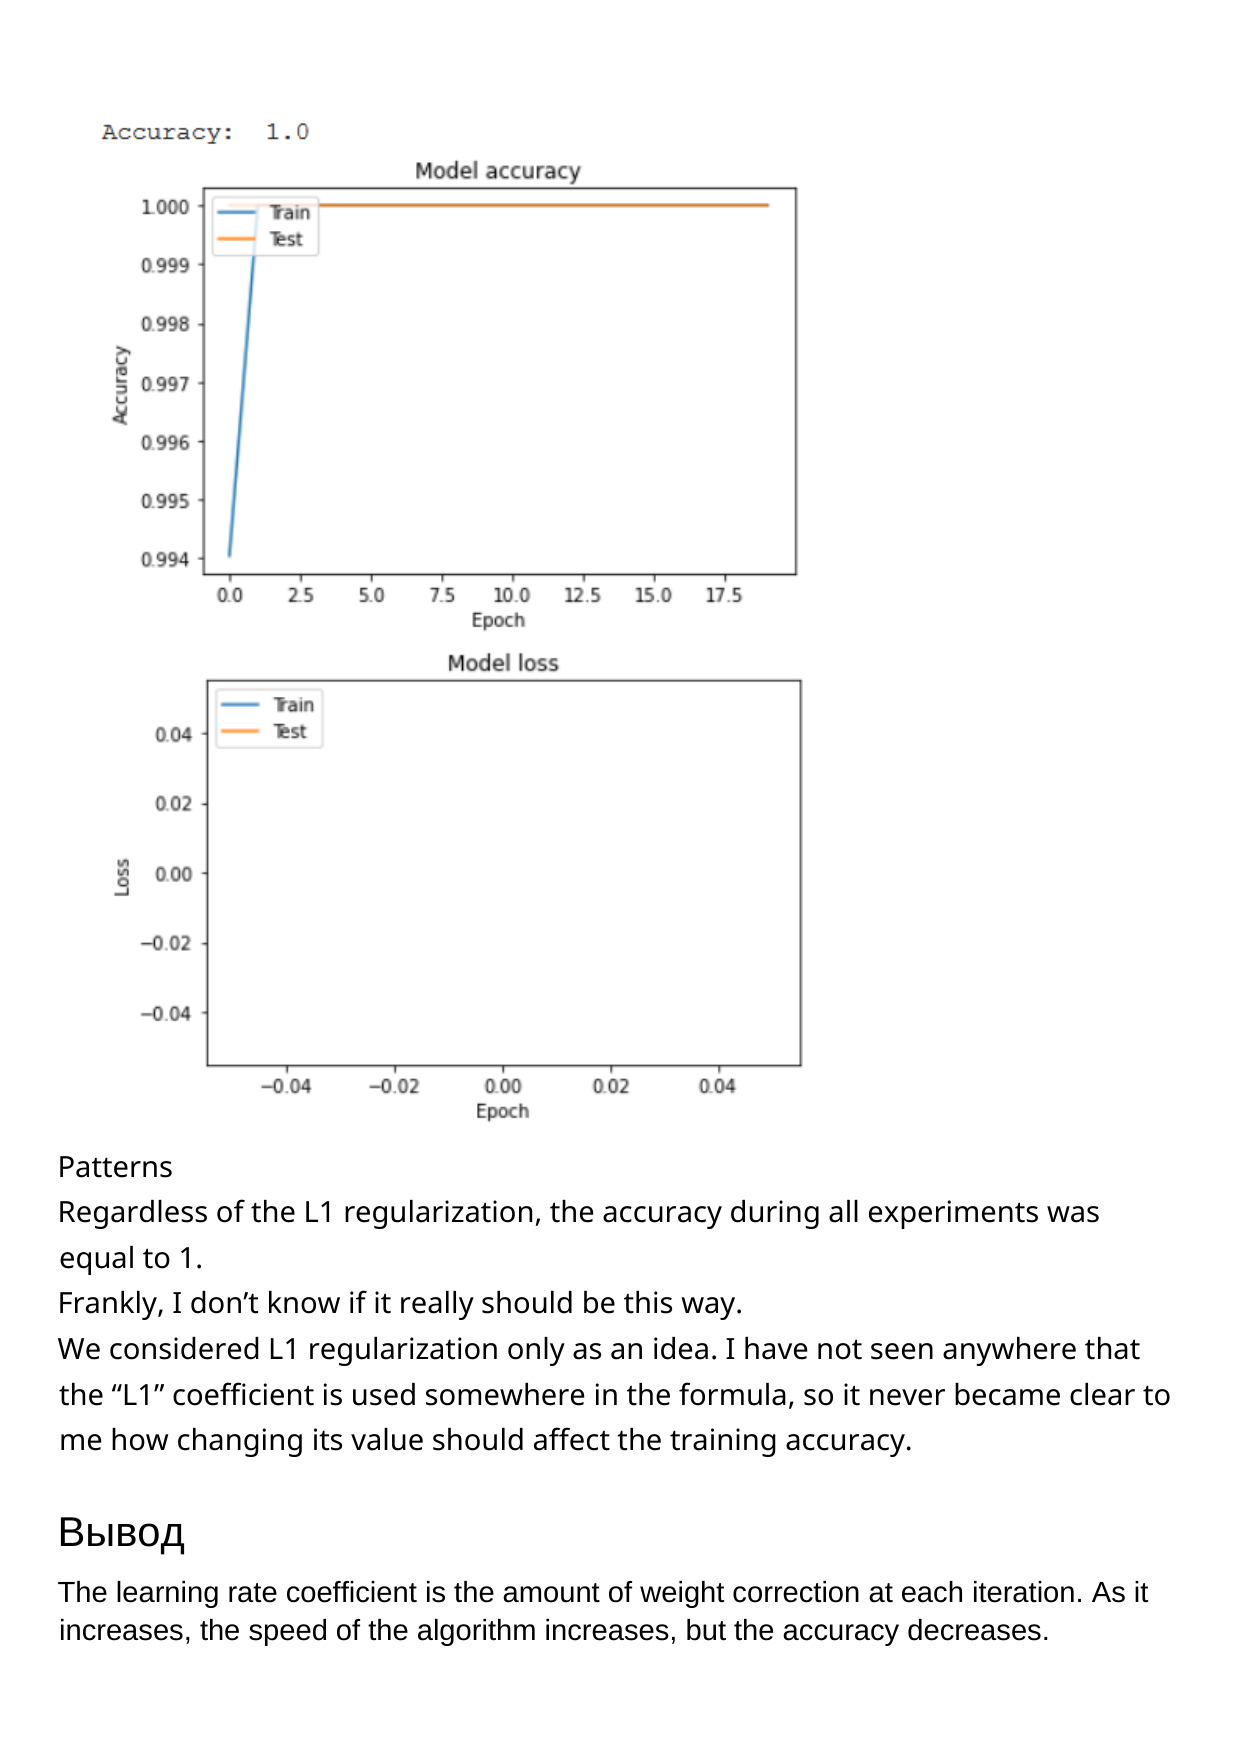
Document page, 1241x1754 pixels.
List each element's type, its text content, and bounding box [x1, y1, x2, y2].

text Frankly, I don’t know if it really should be this way. [57, 1283, 1181, 1322]
subtitle Вывод [57, 1507, 1181, 1555]
text Patterns [57, 1146, 1181, 1186]
text Regardless of the L1 regularization, the accuracy during all experiments was equal to 1. [57, 1192, 1181, 1277]
text The learning rate coefficient is the amount of weight correction at each iteration. As it increases, the speed of the algorithm increases, but the accuracy decreases. [57, 1574, 1181, 1647]
text We considered L1 regularization only as an idea. I have not seen anywhere that the “L1” coefficient is used somewhere in the formula, so it never became clear to me how changing its value should affect the training accuracy. [57, 1328, 1181, 1459]
picture [57, 119, 878, 1140]
